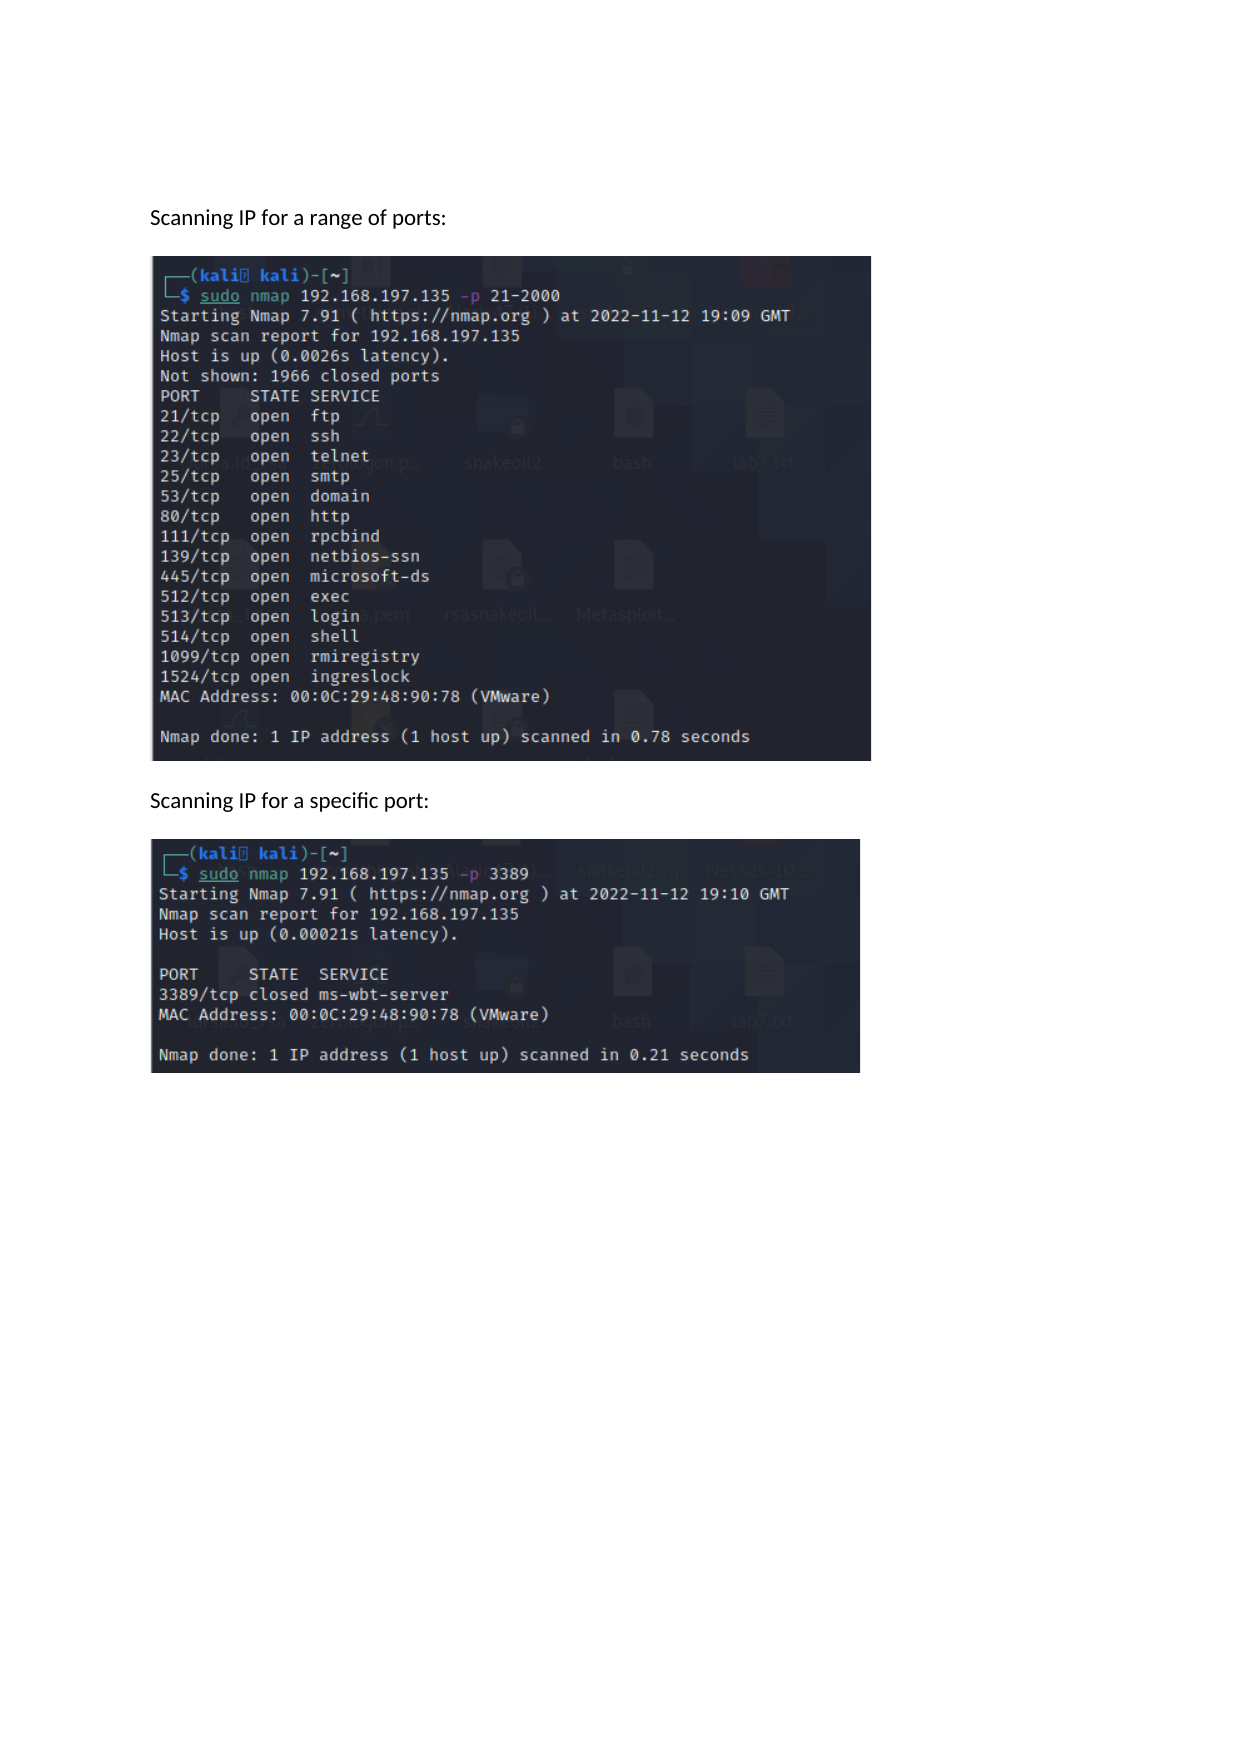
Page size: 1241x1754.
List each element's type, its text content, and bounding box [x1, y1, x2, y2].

text Scanning IP for a specific port: [150, 786, 1090, 814]
text Scanning IP for a range of ports: [150, 203, 1090, 231]
